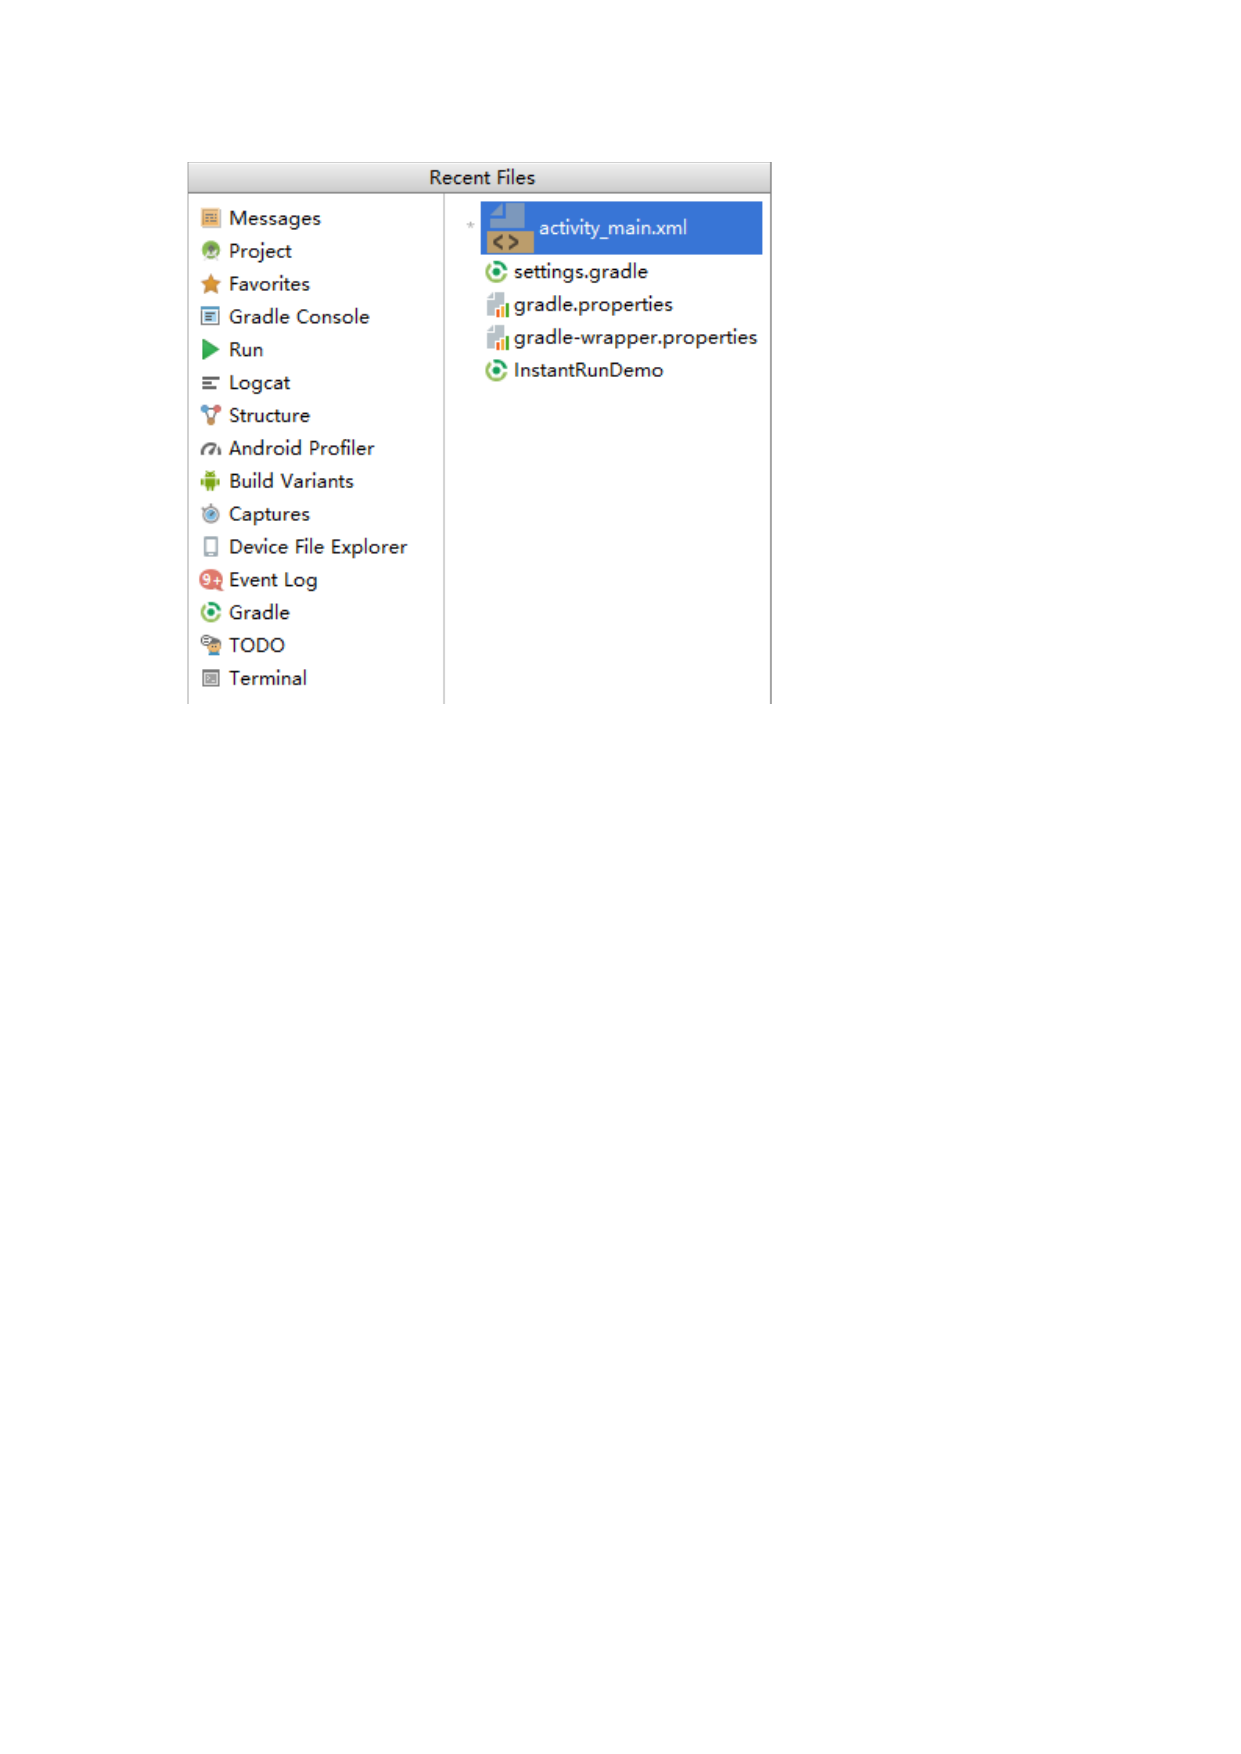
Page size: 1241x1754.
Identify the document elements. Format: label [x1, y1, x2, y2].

picture [187, 162, 772, 704]
